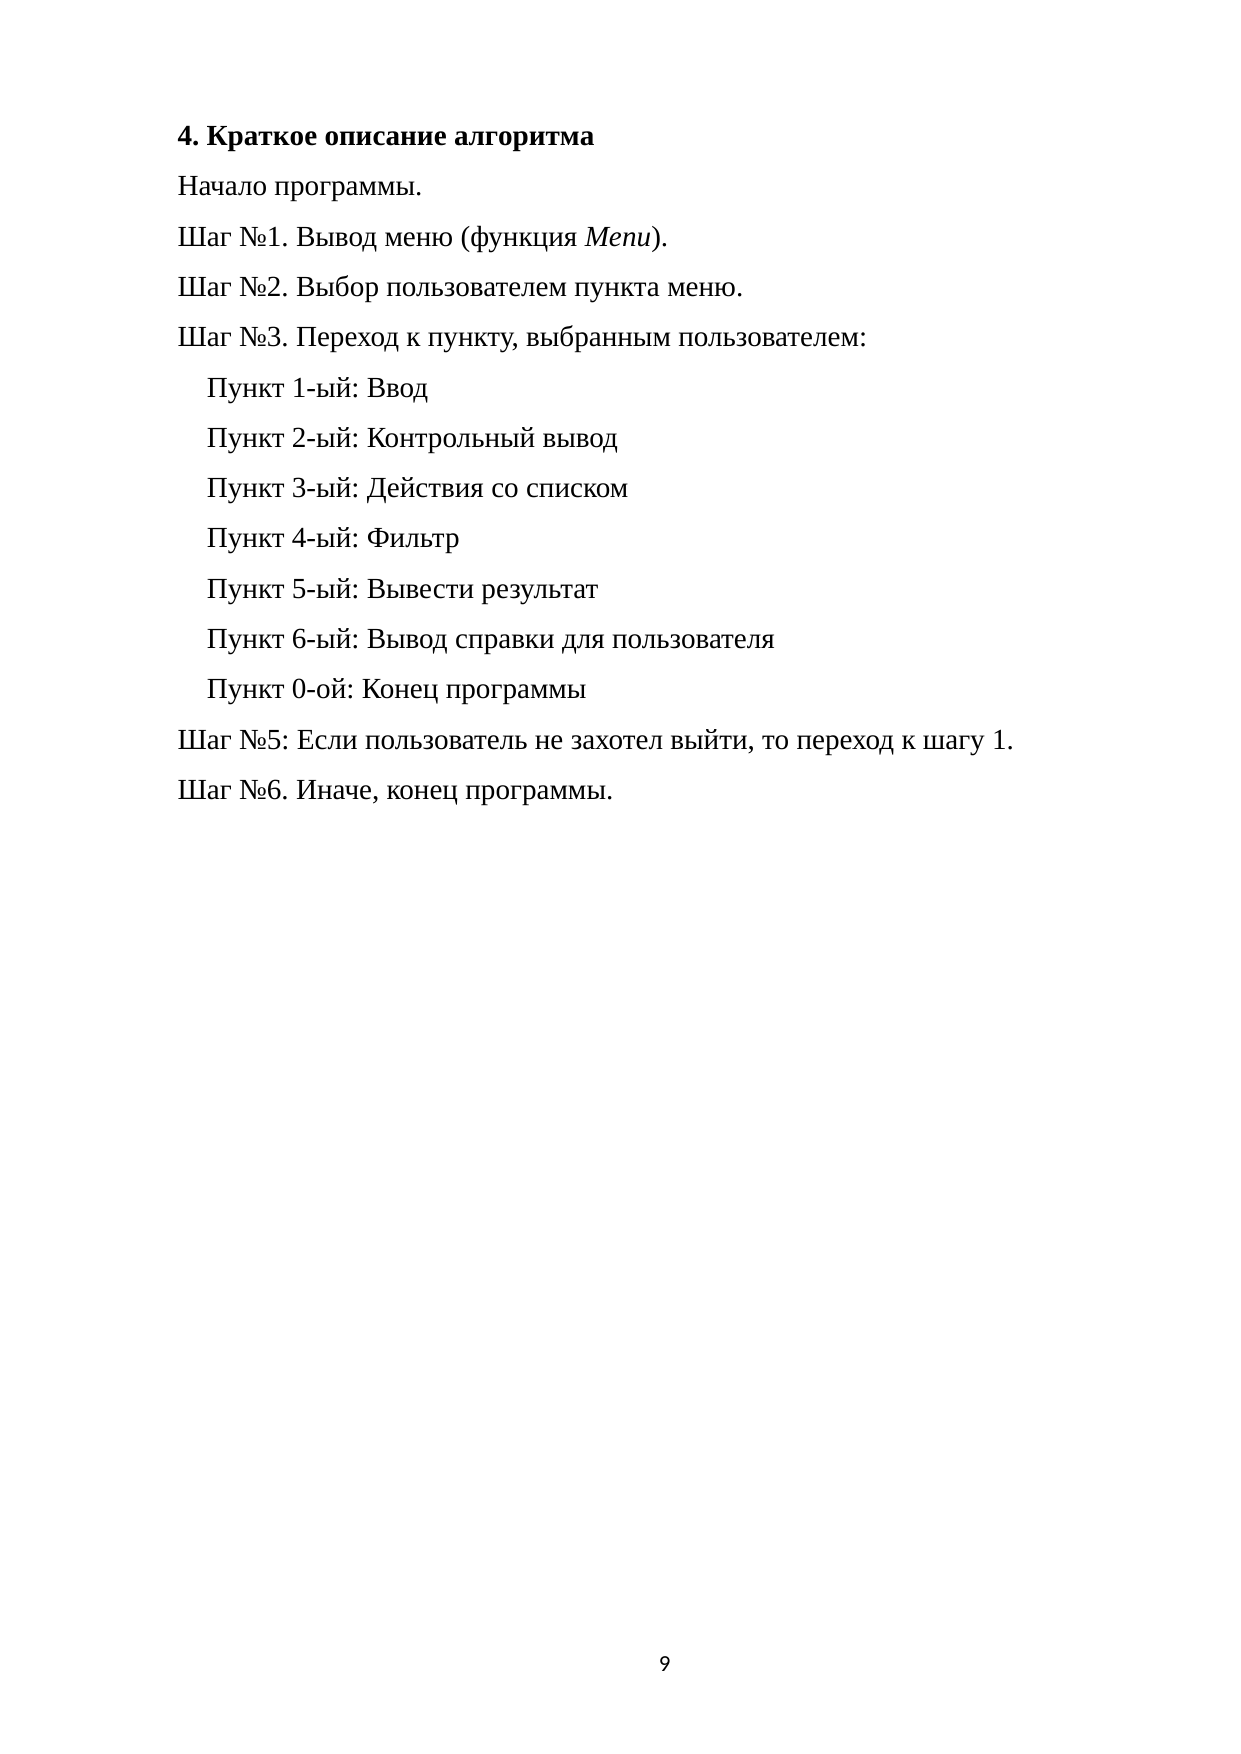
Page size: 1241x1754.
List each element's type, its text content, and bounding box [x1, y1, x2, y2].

text Начало программы. [177, 168, 1152, 202]
text Пункт 5-ый: Вывести результат [207, 571, 1152, 604]
text Пункт 1-ый: Ввод [207, 370, 1152, 403]
text Пункт 2-ый: Контрольный вывод [207, 420, 1152, 453]
text Шаг №5: Если пользователь не захотел выйти, то переход к шагу 1. [177, 722, 1152, 755]
text Пункт 3-ый: Действия со списком [207, 470, 1152, 504]
text Шаг №3. Переход к пункту, выбранным пользователем: [177, 319, 1152, 353]
text Пункт 6-ый: Вывод справки для пользователя [207, 621, 1152, 655]
text Пункт 4-ый: Фильтр [207, 521, 1152, 554]
text Шаг №2. Выбор пользователем пункта меню. [177, 269, 1152, 303]
text Шаг №6. Иначе, конец программы. [177, 772, 1152, 806]
subtitle 4. Краткое описание алгоритма [177, 118, 1152, 152]
text Шаг №1. Вывод меню (функция Menu). [177, 219, 1152, 252]
text Пункт 0-ой: Конец программы [207, 672, 1152, 705]
